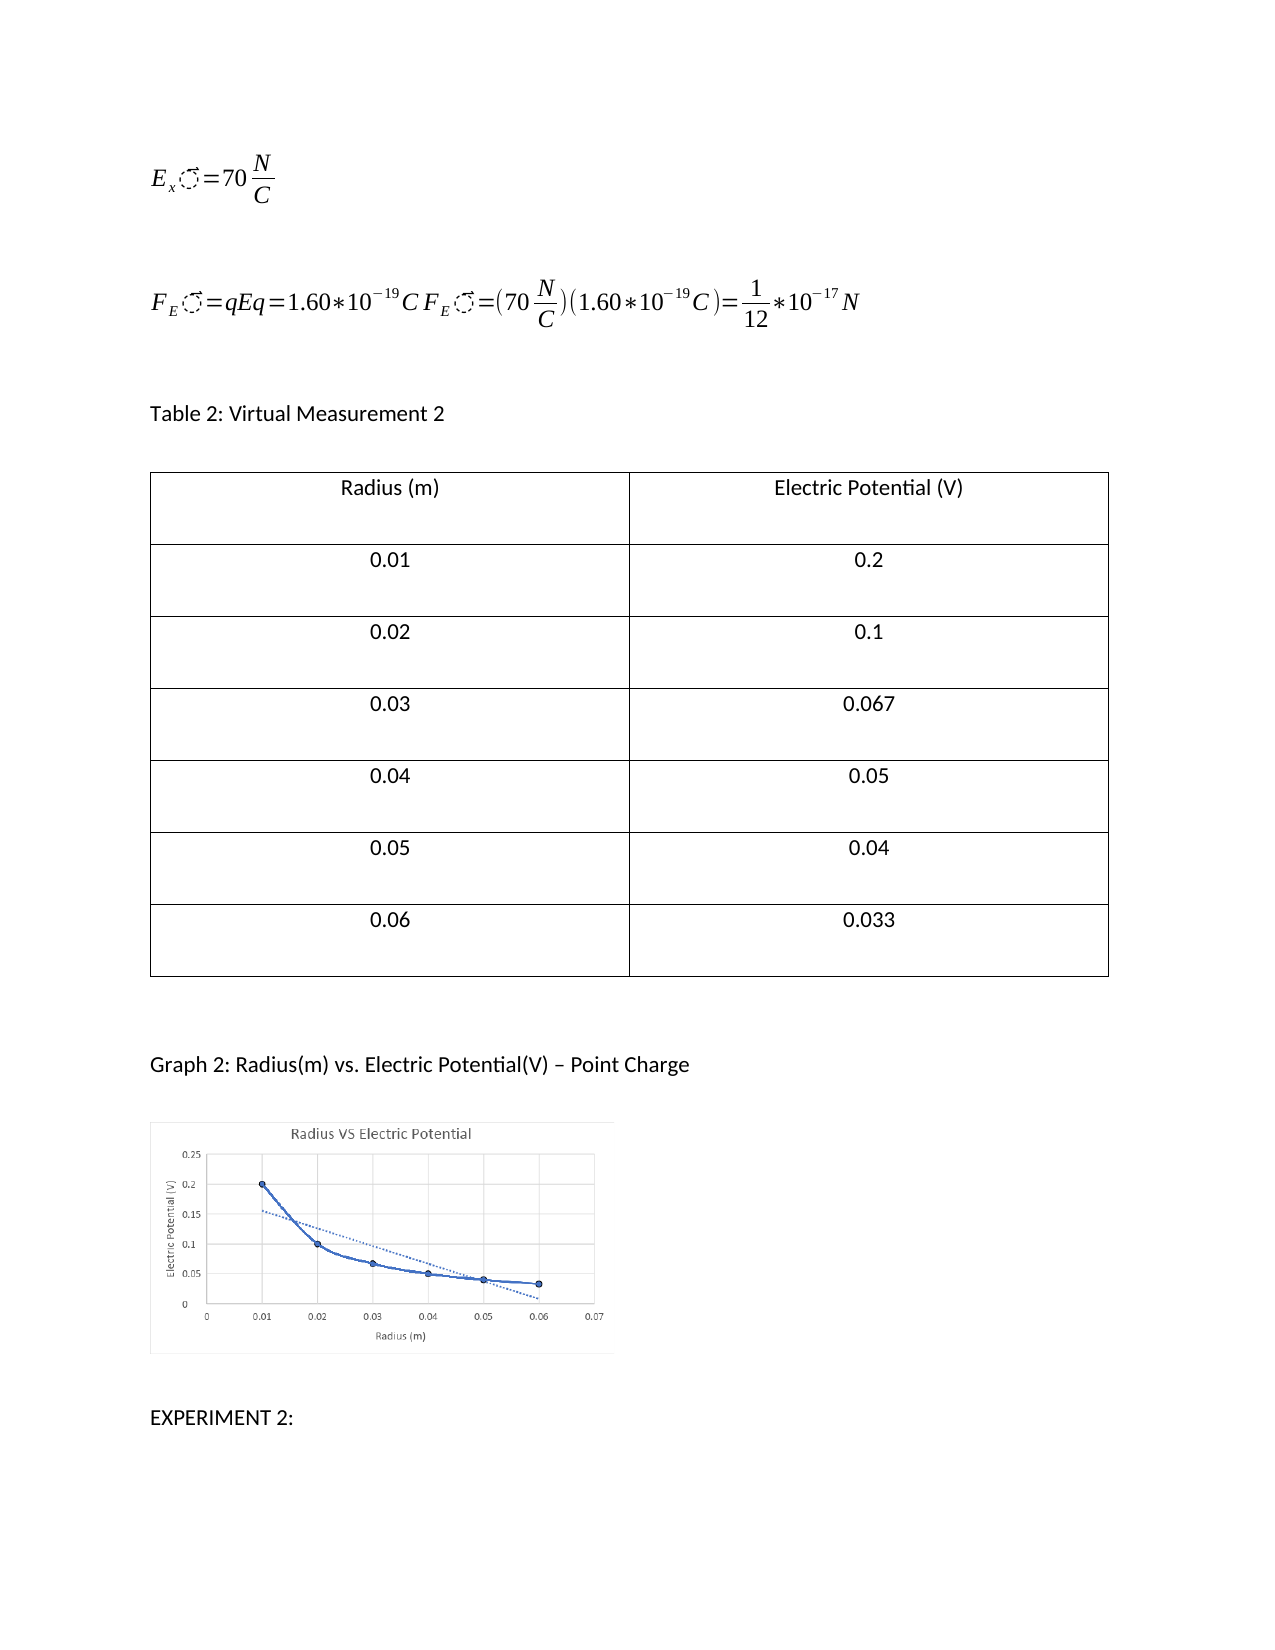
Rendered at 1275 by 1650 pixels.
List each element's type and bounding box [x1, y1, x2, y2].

table_header [630, 473, 1108, 544]
table_cell [151, 905, 629, 976]
table_cell [630, 545, 1108, 616]
table_cell [630, 689, 1108, 760]
table_cell [151, 617, 629, 688]
table_cell [630, 833, 1108, 904]
picture [150, 1122, 615, 1354]
table_cell [151, 689, 629, 760]
table_cell [151, 833, 629, 904]
table_cell [630, 761, 1108, 832]
table_cell [151, 545, 629, 616]
table_cell [630, 617, 1108, 688]
table_cell [151, 761, 629, 832]
table_cell [630, 905, 1108, 976]
table_header [151, 473, 629, 544]
